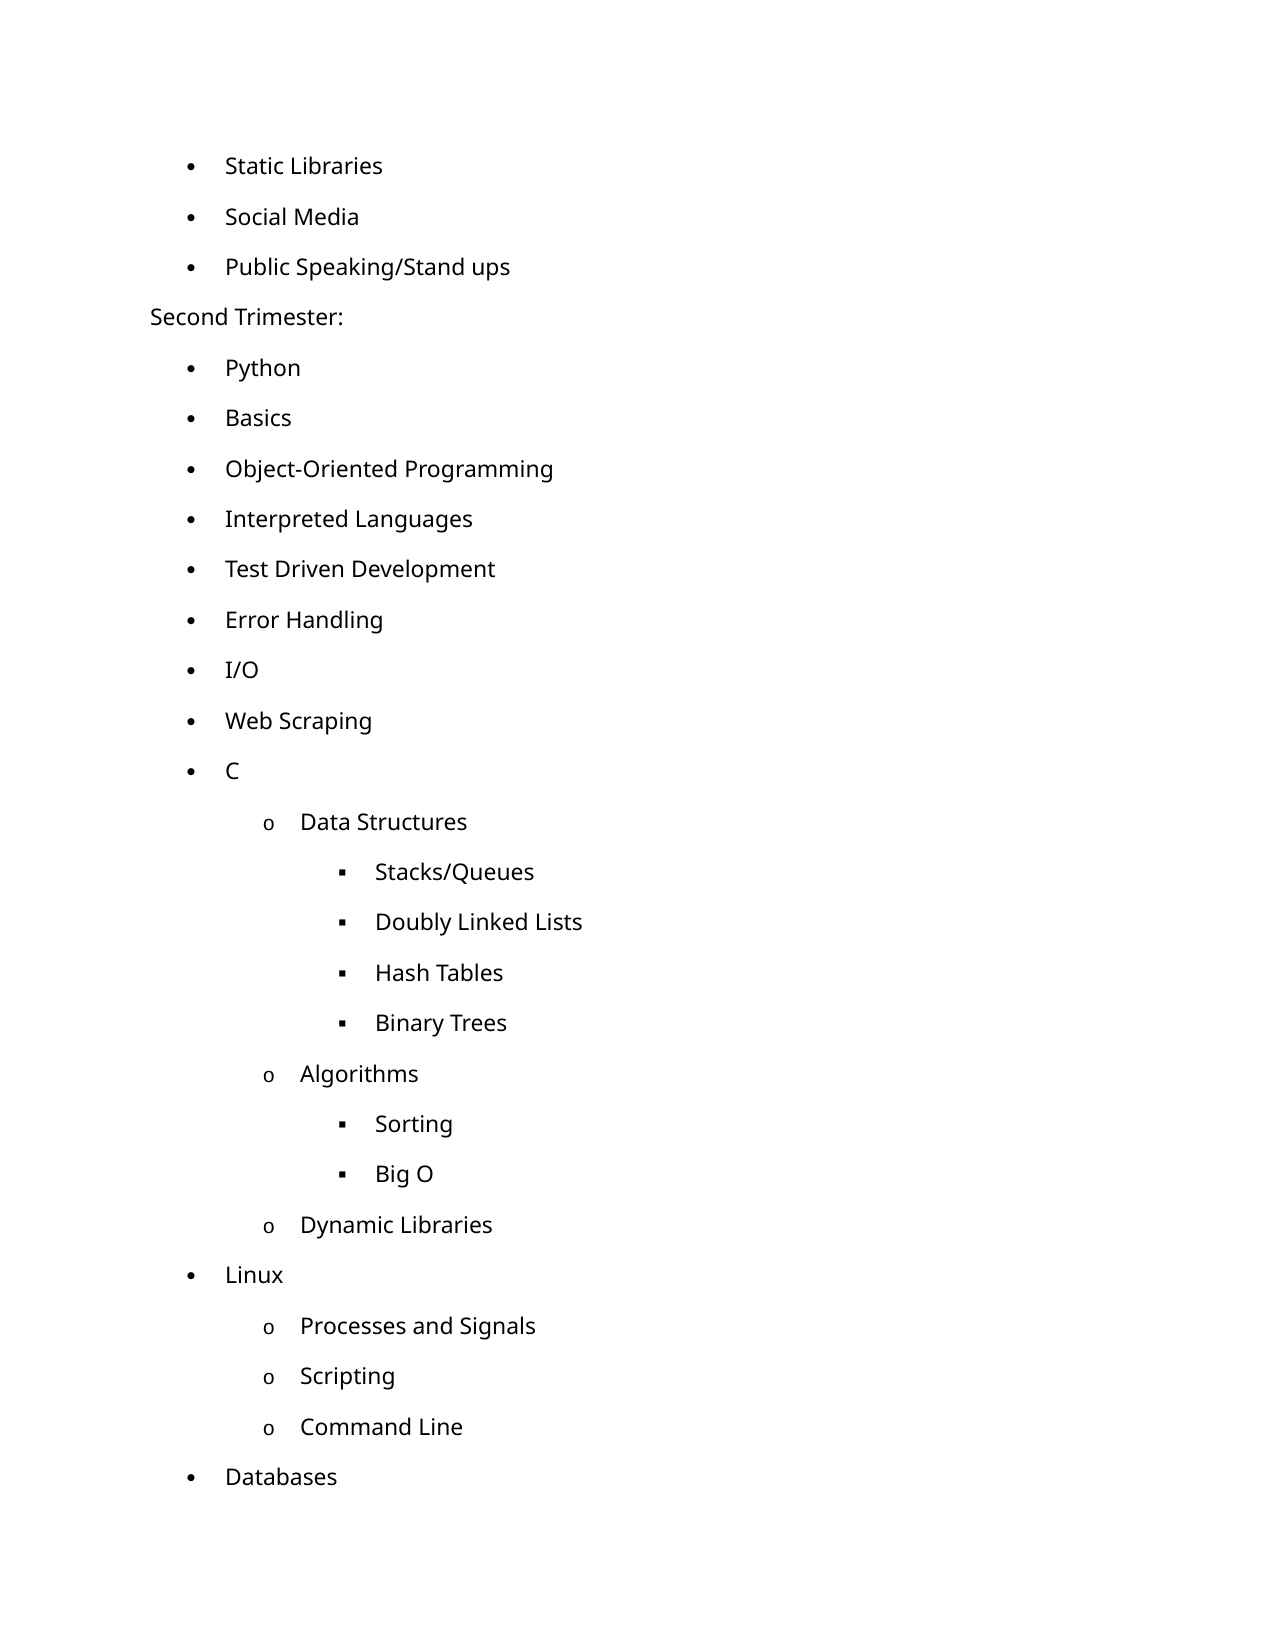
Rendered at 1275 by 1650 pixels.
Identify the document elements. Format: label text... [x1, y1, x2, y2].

list Hash Tables [337, 957, 1125, 988]
text Second Trimester: [150, 301, 1125, 332]
list Object-Oriented Programming [187, 452, 1125, 484]
list Databases [187, 1461, 1125, 1492]
list Test Driven Development [187, 553, 1125, 584]
list Big O [337, 1158, 1125, 1189]
list Binary Trees [337, 1007, 1125, 1038]
list Basics [187, 402, 1125, 433]
list Stacks/Queues [337, 856, 1125, 887]
list Error Handling [187, 604, 1125, 635]
list Dynamic Libraries [262, 1209, 1125, 1240]
list Linux [187, 1259, 1125, 1290]
list Command Line [262, 1410, 1125, 1442]
list I/O [187, 654, 1125, 685]
list Public Speaking/Stand ups [187, 251, 1125, 282]
list Interpreted Languages [187, 503, 1125, 534]
list Algorithms [262, 1057, 1125, 1089]
list Web Scraping [187, 704, 1125, 736]
list Python [187, 352, 1125, 383]
list Data Structures [262, 805, 1125, 837]
list Doubly Linked Lists [337, 906, 1125, 937]
list Processes and Signals [262, 1309, 1125, 1341]
list Scripting [262, 1360, 1125, 1391]
list Static Libraries [187, 150, 1125, 181]
list Social Media [187, 200, 1125, 232]
list Sorting [337, 1108, 1125, 1139]
list C [187, 755, 1125, 786]
